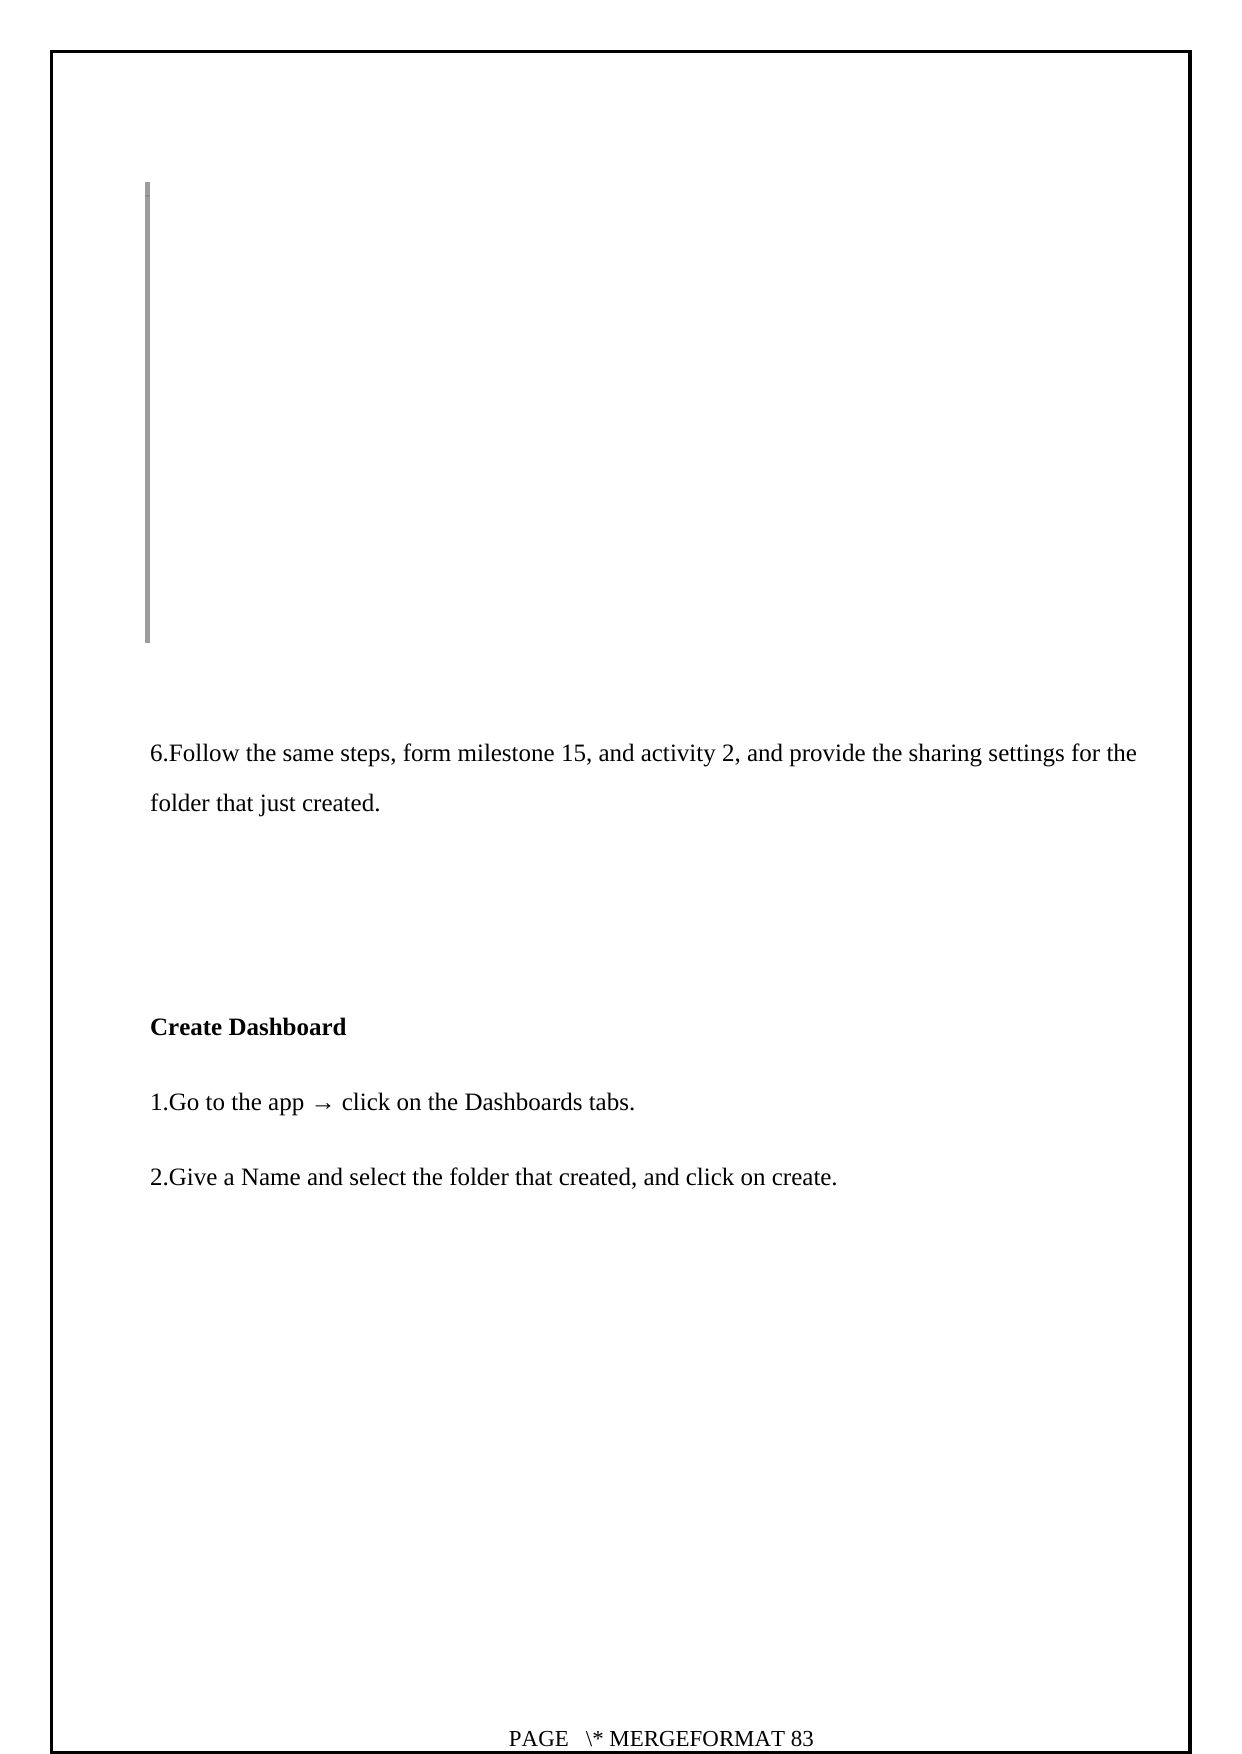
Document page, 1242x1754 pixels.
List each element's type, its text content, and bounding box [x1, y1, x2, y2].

subtitle 1.Go to the app → click on the Dashboards tabs. [150, 1087, 1179, 1116]
picture [145, 182, 150, 643]
subtitle 2.Give a Name and select the folder that created, and click on create. [150, 1162, 1179, 1190]
subtitle 6.Follow the same steps, form milestone 15, and activity 2, and provide the sharing settings for the folder that just created. [150, 738, 1179, 817]
subtitle Create Dashboard [150, 1012, 1179, 1041]
